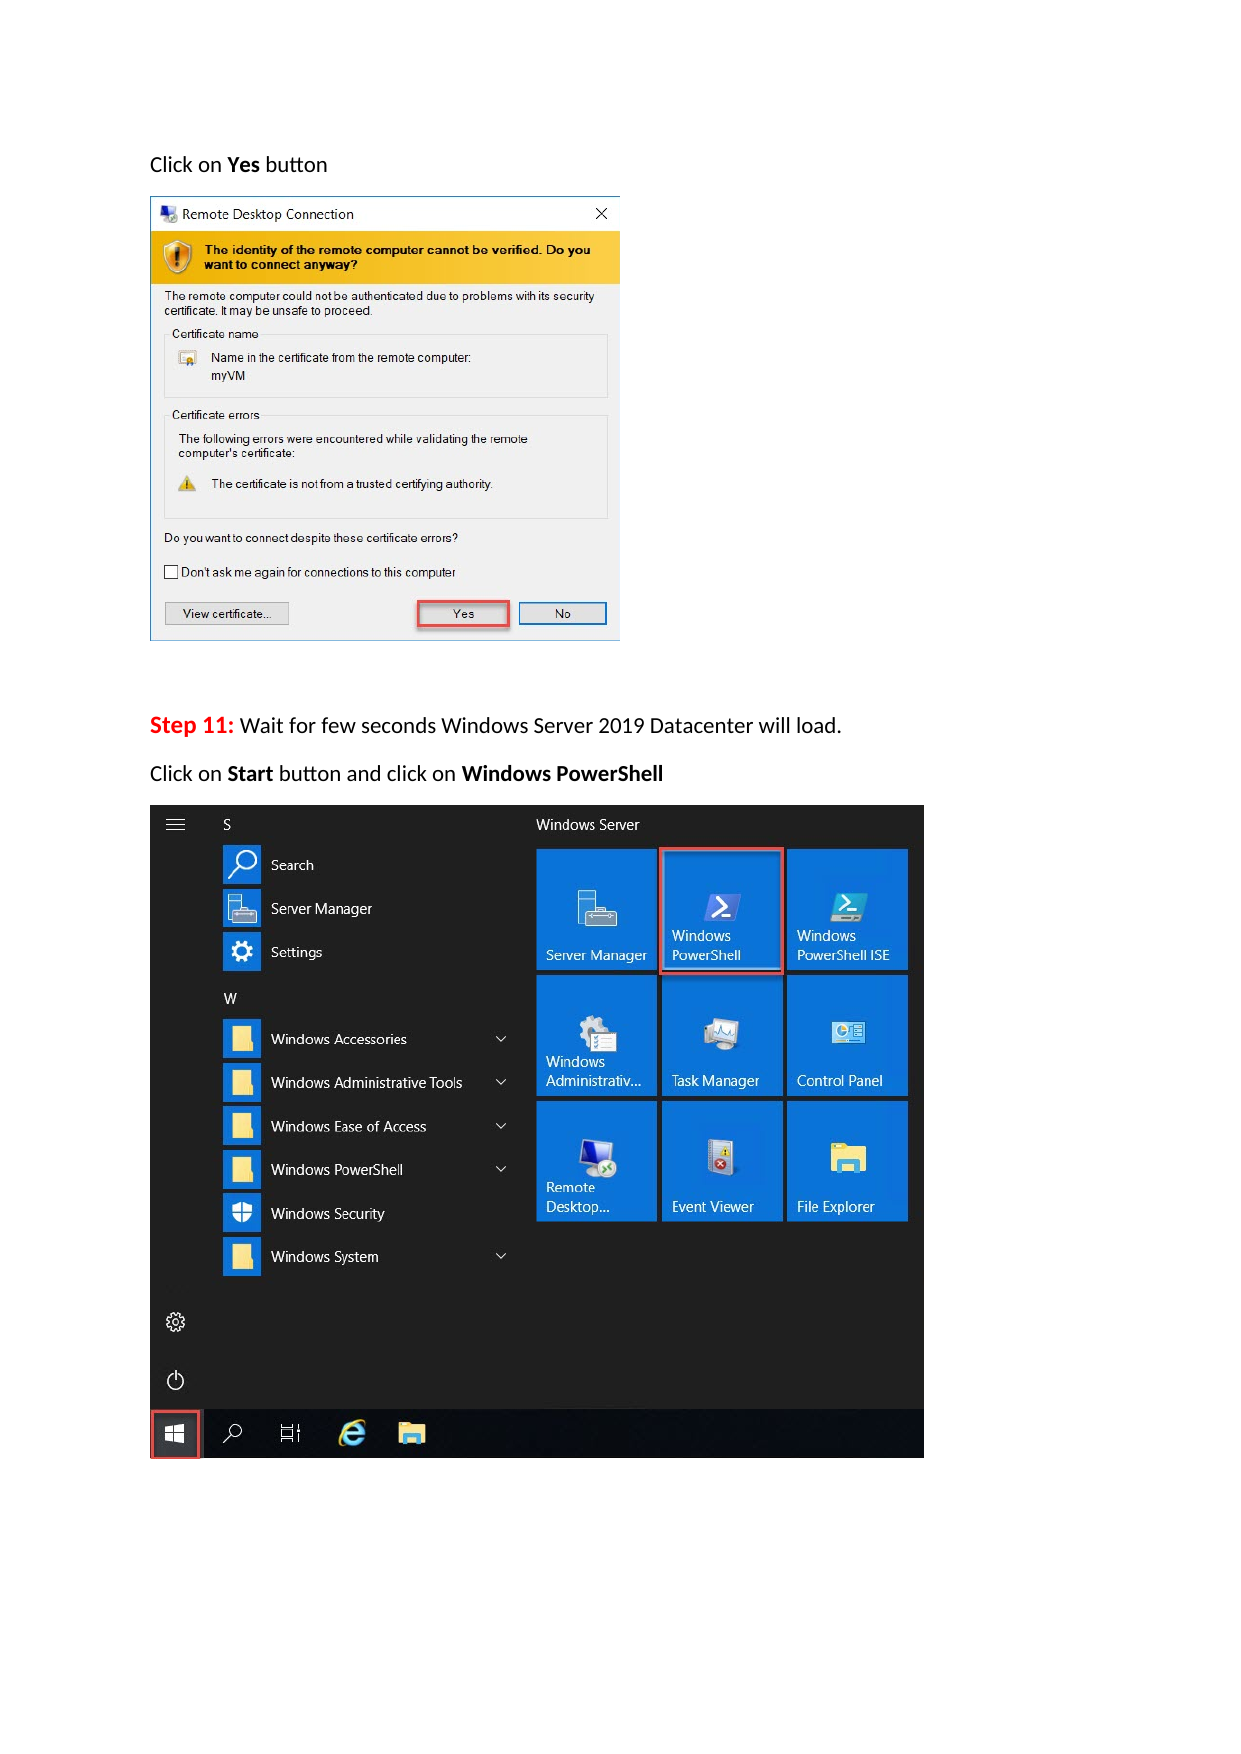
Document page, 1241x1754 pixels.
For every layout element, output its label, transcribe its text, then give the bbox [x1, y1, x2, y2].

text Step 11: Wait for few seconds Windows Server 2019 Datacenter will load. [150, 709, 1090, 740]
text Click on Yes button [150, 150, 1090, 178]
text Click on Start button and click on Windows PowerShell [150, 759, 1090, 787]
picture [150, 196, 620, 641]
picture [150, 805, 924, 1459]
